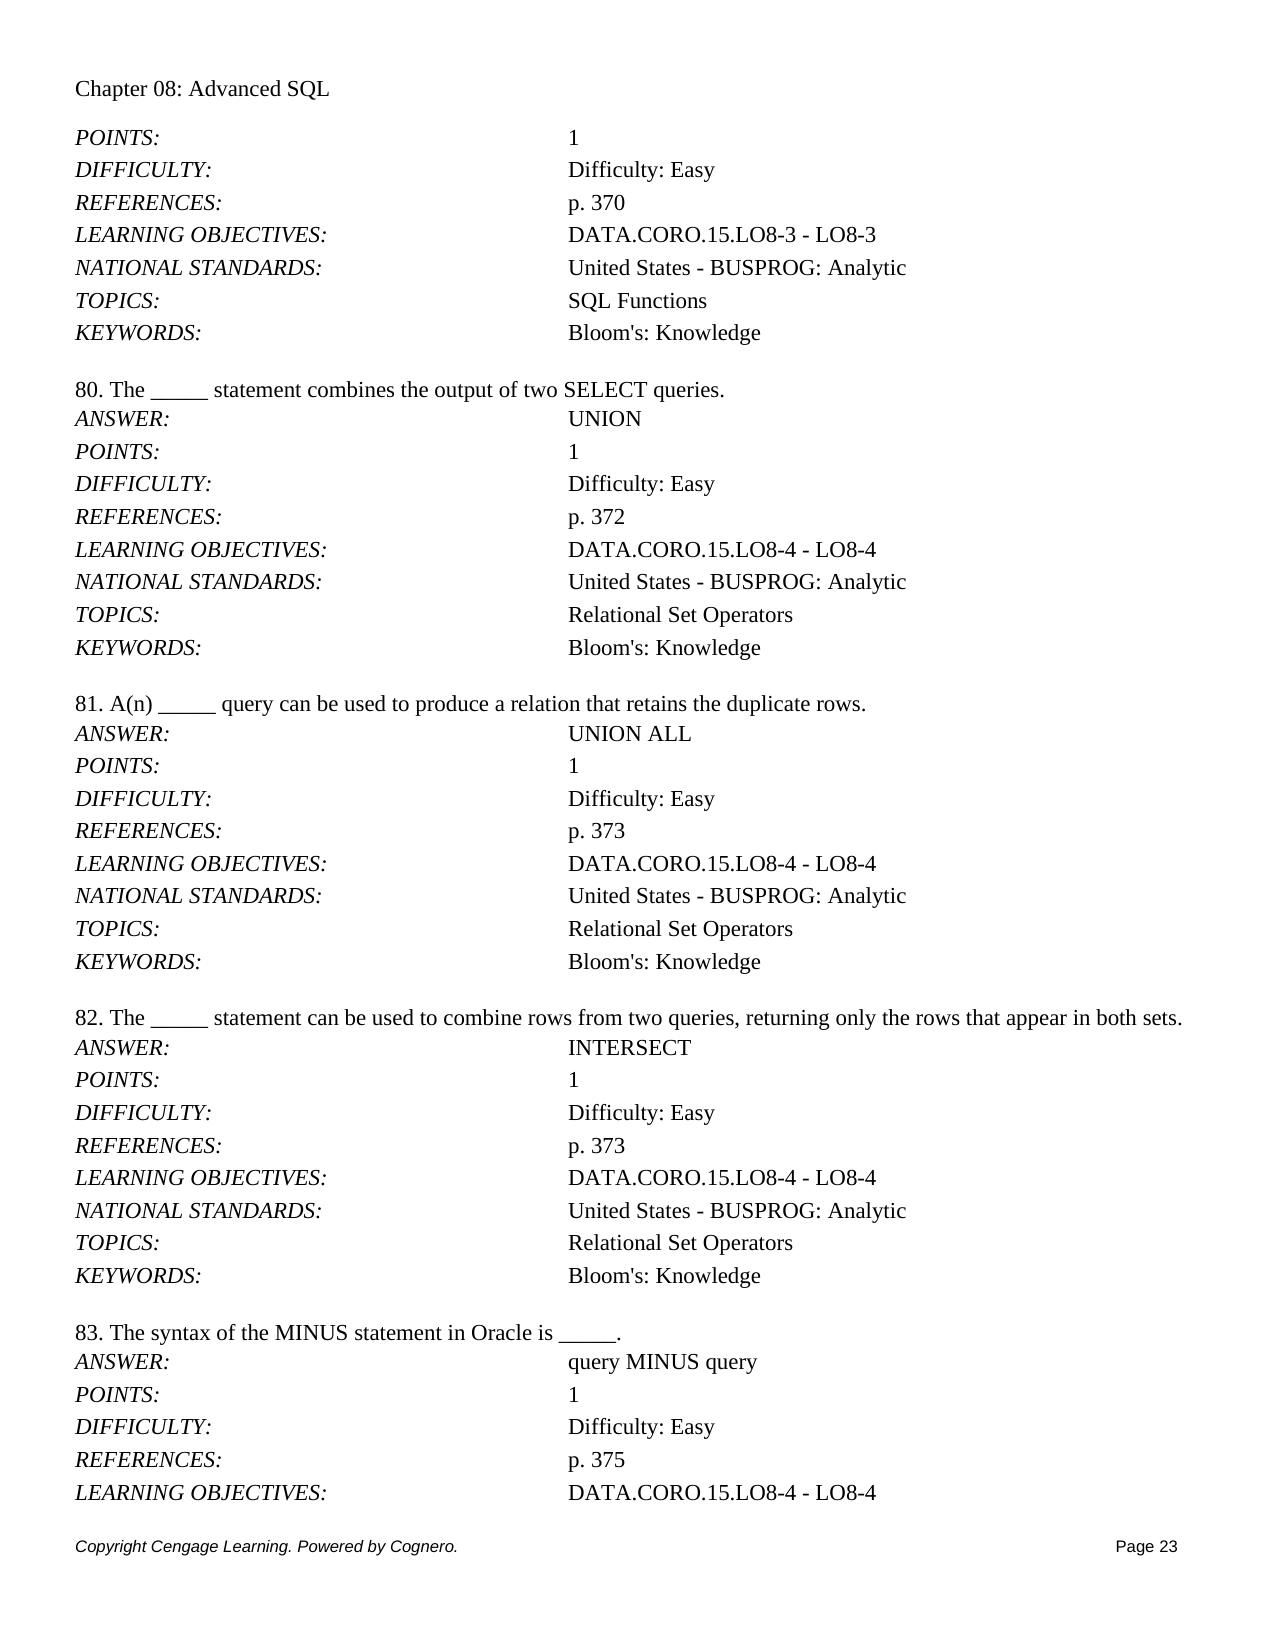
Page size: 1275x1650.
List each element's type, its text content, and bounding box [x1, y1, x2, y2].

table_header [75, 1319, 1200, 1508]
table_header 81. A(n) _____ query can be used to produce a relation that retains the duplicate rows. [75, 690, 1200, 977]
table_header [75, 121, 1200, 349]
table_header 82. The _____ statement can be used to combine rows from two queries, returning only the rows that appear in both sets. [75, 1004, 1200, 1292]
table_header 80. The _____ statement combines the output of two SELECT queries. [75, 376, 1200, 663]
